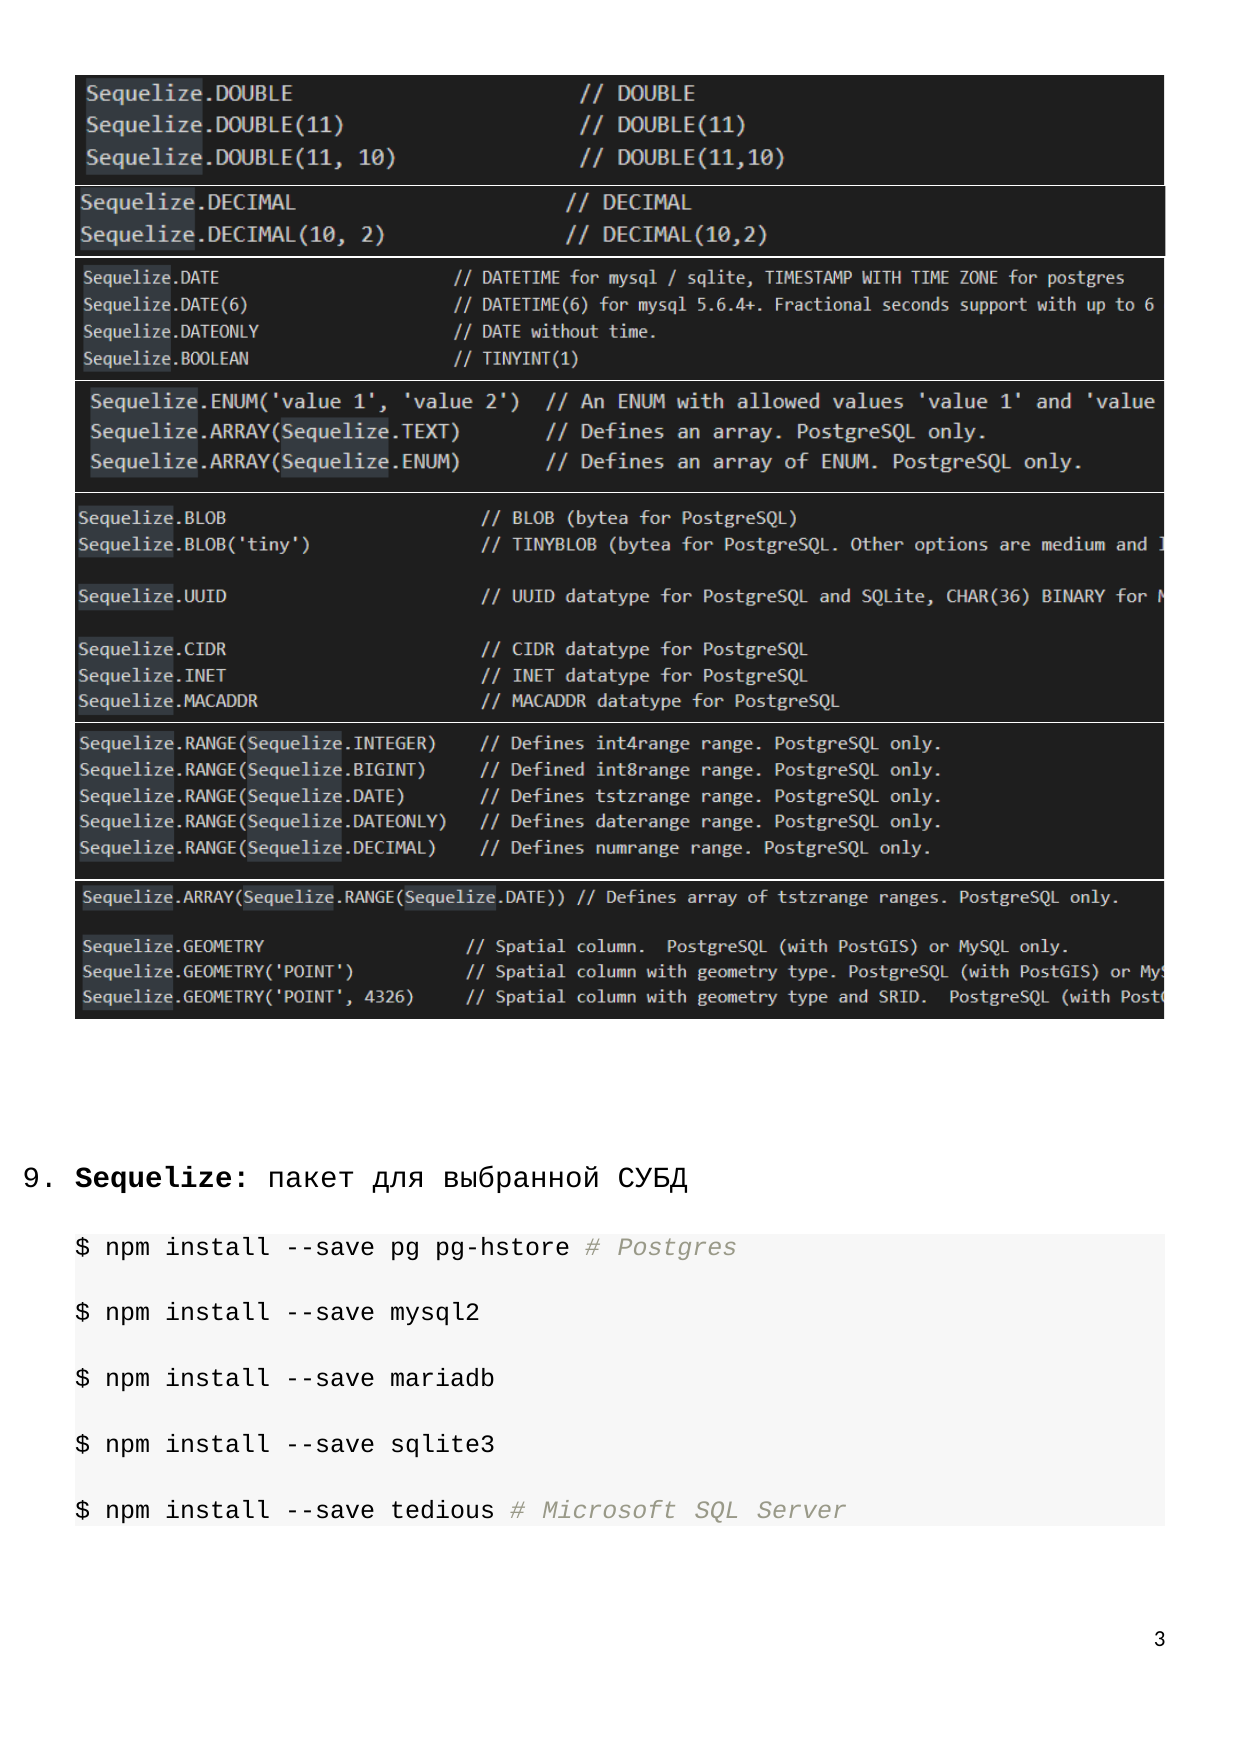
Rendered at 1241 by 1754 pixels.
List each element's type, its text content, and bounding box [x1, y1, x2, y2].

text $ npm install --save pg pg-hstore # Postgres [75, 1234, 1165, 1262]
picture [75, 186, 1166, 256]
picture [75, 881, 1165, 1019]
text $ npm install --save sqlite3 [75, 1432, 1165, 1460]
list Sequelize: пакет для выбранной СУБД [75, 1163, 1165, 1196]
text $ npm install --save mariadb [75, 1366, 1165, 1394]
picture [75, 381, 1165, 492]
text $ npm install --save mysql2 [75, 1300, 1165, 1328]
picture [75, 75, 1165, 185]
text $ npm install --save tedious # Microsoft SQL Server [75, 1497, 1165, 1526]
picture [75, 723, 1165, 879]
picture [75, 493, 1165, 722]
picture [75, 258, 1165, 380]
